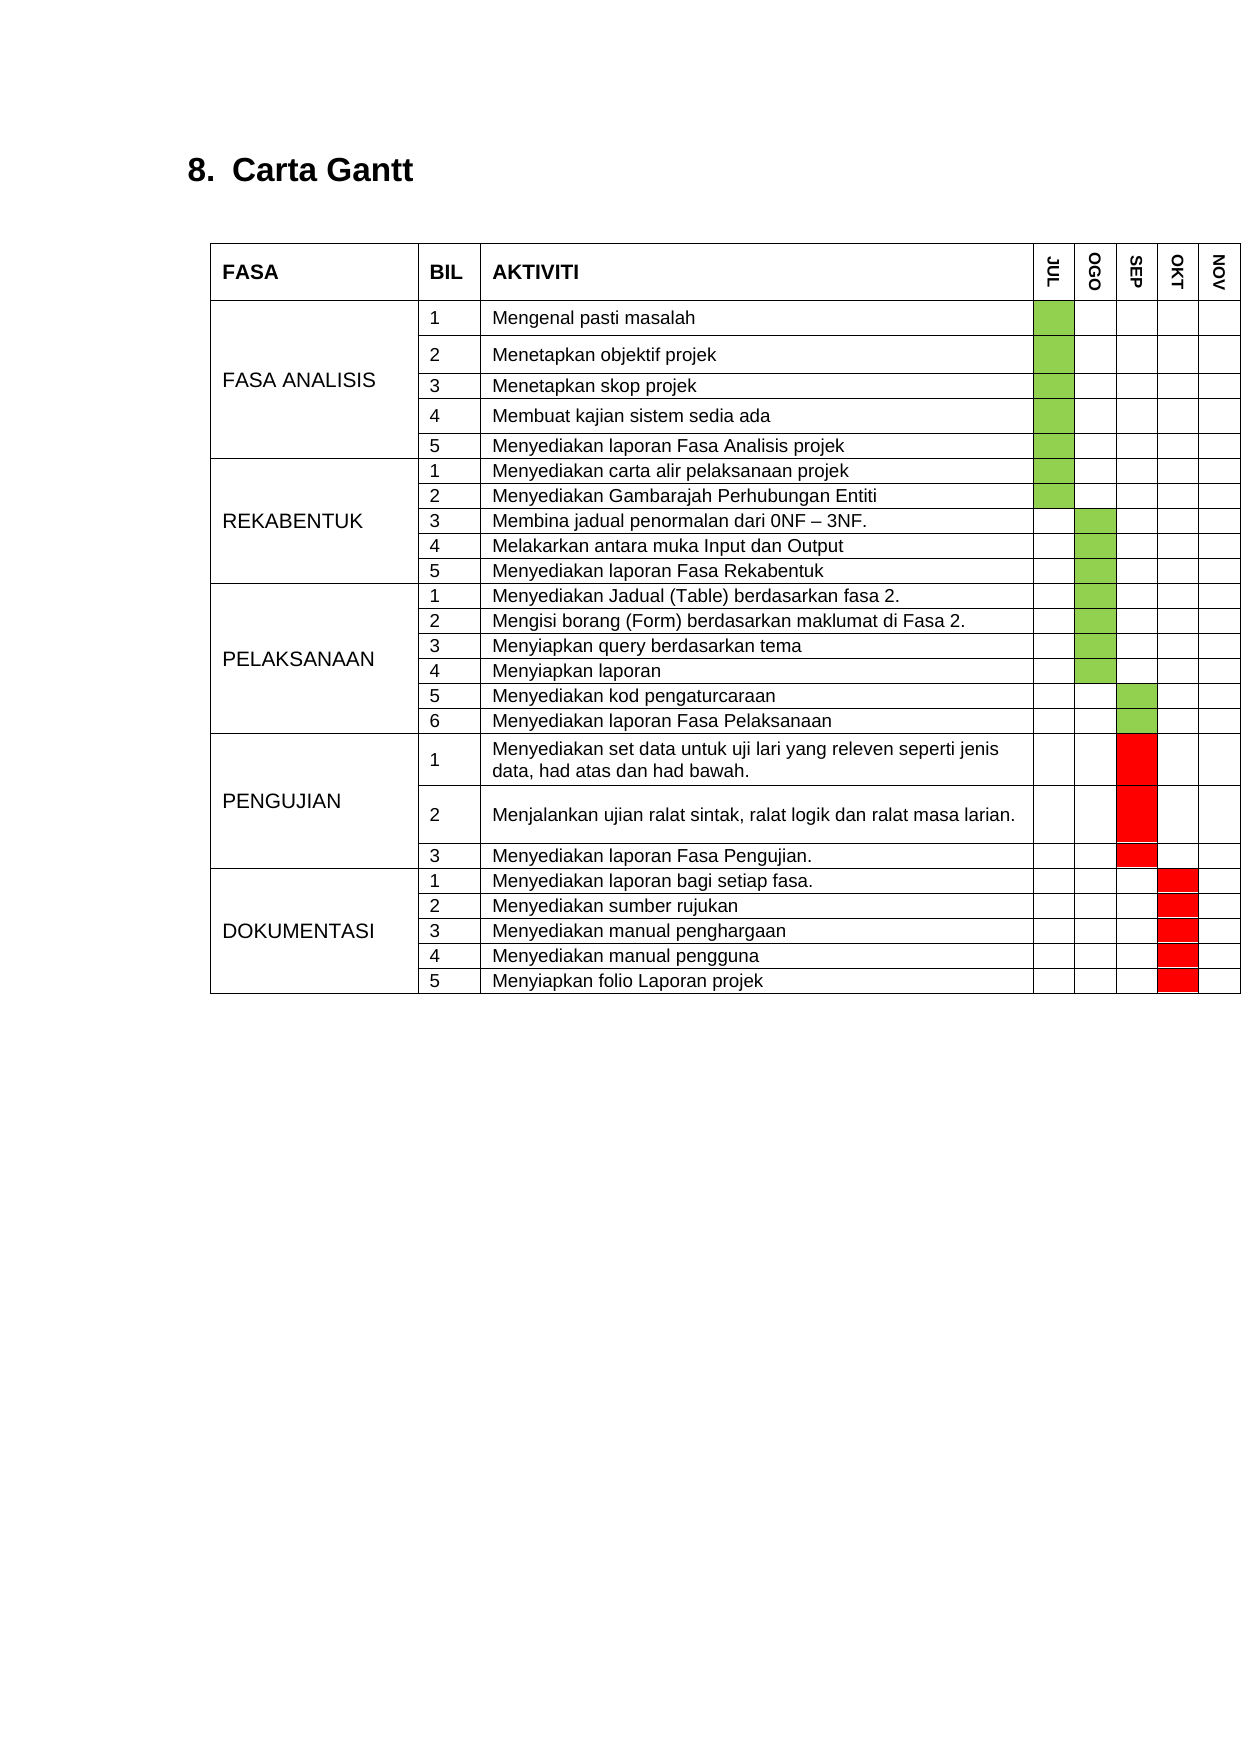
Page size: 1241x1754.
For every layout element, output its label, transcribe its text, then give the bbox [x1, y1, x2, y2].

table_cell [1034, 844, 1074, 867]
table_cell 4 [419, 659, 480, 683]
table_cell [1199, 659, 1240, 683]
table_cell DOKUMENTASI [211, 869, 418, 992]
table_header OKT [1158, 244, 1198, 300]
table_cell [1075, 684, 1116, 708]
table_cell Menyiapkan folio Laporan projek [481, 969, 1033, 992]
table_cell [1075, 459, 1116, 483]
table_cell [1199, 374, 1240, 398]
table_cell [1117, 459, 1157, 483]
table_cell [1199, 336, 1240, 373]
table_cell [1075, 659, 1116, 683]
table_cell [1075, 634, 1116, 658]
table_header BIL [419, 244, 480, 300]
table_cell FASA ANALISIS [211, 301, 418, 458]
table_cell [1199, 534, 1240, 558]
table_header NOV [1199, 244, 1240, 300]
table_cell Menyiapkan laporan [481, 659, 1033, 683]
table_cell Menyiapkan query berdasarkan tema [481, 634, 1033, 658]
table_cell 5 [419, 969, 480, 992]
table_header OGO [1075, 244, 1116, 300]
table_cell 1 [419, 869, 480, 892]
table_cell PELAKSANAAN [211, 584, 418, 733]
table_cell [1034, 734, 1074, 785]
table_cell 1 [419, 301, 480, 335]
table_cell [1034, 399, 1074, 433]
table_cell [1034, 709, 1074, 733]
table_cell Mengenal pasti masalah [481, 301, 1033, 335]
table_cell [1117, 509, 1157, 533]
table_cell 1 [419, 584, 480, 608]
table_cell [1158, 709, 1198, 733]
table_cell [1075, 786, 1116, 842]
table_cell Menyediakan laporan Fasa Analisis projek [481, 434, 1033, 458]
table_cell [1075, 709, 1116, 733]
table_cell [1034, 659, 1074, 683]
table_cell [1034, 684, 1074, 708]
table_cell [1199, 634, 1240, 658]
table_cell [1034, 609, 1074, 633]
table_cell [1075, 434, 1116, 458]
table_cell [1117, 844, 1157, 867]
table_cell [1034, 509, 1074, 533]
table_cell Mengisi borang (Form) berdasarkan maklumat di Fasa 2. [481, 609, 1033, 633]
table_cell Membina jadual penormalan dari 0NF – 3NF. [481, 509, 1033, 533]
table_cell [1158, 559, 1198, 583]
table_cell [1199, 301, 1240, 335]
table_cell Menyediakan laporan bagi setiap fasa. [481, 869, 1033, 892]
table_header AKTIVITI [481, 244, 1033, 300]
table_cell Menyediakan manual pengguna [481, 944, 1033, 967]
table_header JUL [1034, 244, 1074, 300]
table_cell [1075, 534, 1116, 558]
table_cell [1158, 684, 1198, 708]
table_cell PENGUJIAN [211, 734, 418, 867]
table_cell [1075, 559, 1116, 583]
table_cell [1117, 894, 1157, 917]
table_cell [1199, 894, 1240, 917]
table_cell [1158, 944, 1198, 967]
table_cell [1199, 559, 1240, 583]
table_cell [1117, 609, 1157, 633]
table_cell [1075, 399, 1116, 433]
table_cell [1034, 944, 1074, 967]
table_cell [1034, 434, 1074, 458]
table_cell [1034, 894, 1074, 917]
table_cell [1117, 919, 1157, 942]
table_cell [1158, 374, 1198, 398]
table_cell [1075, 734, 1116, 785]
table_cell REKABENTUK [211, 459, 418, 583]
subtitle Carta Gantt [187, 150, 1053, 188]
table_cell Melakarkan antara muka Input dan Output [481, 534, 1033, 558]
table_cell [1034, 374, 1074, 398]
table_cell Menetapkan objektif projek [481, 336, 1033, 373]
table_cell [1034, 969, 1074, 992]
table_cell [1075, 509, 1116, 533]
table_cell [1034, 786, 1074, 842]
table_cell [1199, 584, 1240, 608]
table_cell [1199, 609, 1240, 633]
table_cell [1117, 709, 1157, 733]
table_cell [1117, 399, 1157, 433]
table_cell [1117, 374, 1157, 398]
table_cell Menyediakan Gambarajah Perhubungan Entiti [481, 484, 1033, 508]
table_cell [1034, 919, 1074, 942]
table_cell [1158, 434, 1198, 458]
table_cell [1075, 919, 1116, 942]
table_cell [1199, 459, 1240, 483]
table_cell [1075, 301, 1116, 335]
table_cell [1199, 844, 1240, 867]
table_cell Menyediakan carta alir pelaksanaan projek [481, 459, 1033, 483]
table_cell [1158, 609, 1198, 633]
table_cell [1158, 584, 1198, 608]
table_cell [1034, 336, 1074, 373]
table_cell [1158, 844, 1198, 867]
table_cell [1034, 559, 1074, 583]
table_cell [1117, 584, 1157, 608]
table_cell 2 [419, 609, 480, 633]
table_cell 5 [419, 559, 480, 583]
table_cell 3 [419, 634, 480, 658]
table_cell [1117, 786, 1157, 842]
table_cell [1117, 301, 1157, 335]
table_cell Menyediakan sumber rujukan [481, 894, 1033, 917]
table_cell [1158, 734, 1198, 785]
table_cell [1199, 786, 1240, 842]
table_cell 2 [419, 336, 480, 373]
table_cell [1075, 609, 1116, 633]
table_cell [1158, 509, 1198, 533]
table_cell [1117, 944, 1157, 967]
table_cell [1117, 559, 1157, 583]
table_cell 2 [419, 484, 480, 508]
table_cell Menyediakan laporan Fasa Pelaksanaan [481, 709, 1033, 733]
table_cell [1117, 684, 1157, 708]
table_cell [1075, 944, 1116, 967]
table_cell [1117, 659, 1157, 683]
table_cell [1158, 336, 1198, 373]
table_cell [1034, 459, 1074, 483]
table_header FASA [211, 244, 418, 300]
table_cell [1034, 634, 1074, 658]
table_cell [1075, 844, 1116, 867]
table_cell 3 [419, 374, 480, 398]
table_cell [1158, 301, 1198, 335]
table_cell [1075, 969, 1116, 992]
table_cell [1075, 894, 1116, 917]
table_cell [1117, 434, 1157, 458]
table_cell 2 [419, 786, 480, 842]
table_cell [1117, 634, 1157, 658]
table_cell [1117, 869, 1157, 892]
table_cell [1158, 659, 1198, 683]
table_cell [1158, 459, 1198, 483]
table_cell Menyediakan laporan Fasa Pengujian. [481, 844, 1033, 867]
table_cell [1075, 869, 1116, 892]
table_cell [1199, 869, 1240, 892]
table_cell [1158, 634, 1198, 658]
table_cell [1075, 484, 1116, 508]
table_cell [1034, 301, 1074, 335]
table_cell 4 [419, 399, 480, 433]
table_cell [1158, 894, 1198, 917]
table_cell [1158, 484, 1198, 508]
table_cell [1117, 484, 1157, 508]
table_cell 3 [419, 844, 480, 867]
table_cell [1158, 919, 1198, 942]
table_cell [1075, 584, 1116, 608]
table_cell Menyediakan manual penghargaan [481, 919, 1033, 942]
table_cell 3 [419, 919, 480, 942]
table_cell [1199, 684, 1240, 708]
table_cell [1034, 484, 1074, 508]
table_cell 5 [419, 434, 480, 458]
table_cell [1199, 734, 1240, 785]
table_cell Menetapkan skop projek [481, 374, 1033, 398]
table_cell [1158, 786, 1198, 842]
table_cell [1034, 584, 1074, 608]
table_header SEP [1117, 244, 1157, 300]
table_cell [1199, 919, 1240, 942]
table_cell [1199, 969, 1240, 992]
table_cell [1034, 534, 1074, 558]
table_cell [1199, 944, 1240, 967]
table_cell [1199, 399, 1240, 433]
table_cell Membuat kajian sistem sedia ada [481, 399, 1033, 433]
table_cell [1199, 434, 1240, 458]
table_cell [1075, 374, 1116, 398]
table_cell [1117, 336, 1157, 373]
table_cell [1158, 969, 1198, 992]
table_cell 6 [419, 709, 480, 733]
table_cell [1117, 534, 1157, 558]
table_cell 4 [419, 944, 480, 967]
table_cell [1158, 534, 1198, 558]
table_cell 1 [419, 459, 480, 483]
table_cell 5 [419, 684, 480, 708]
table_cell [1075, 336, 1116, 373]
table_cell Menyediakan kod pengaturcaraan [481, 684, 1033, 708]
table_cell 3 [419, 509, 480, 533]
table_cell Menyediakan Jadual (Table) berdasarkan fasa 2. [481, 584, 1033, 608]
table_cell [1158, 399, 1198, 433]
table_cell 4 [419, 534, 480, 558]
table_cell [1199, 509, 1240, 533]
table_cell 1 [419, 734, 480, 785]
table_cell 2 [419, 894, 480, 917]
table_cell [1199, 709, 1240, 733]
table_cell Menjalankan ujian ralat sintak, ralat logik dan ralat masa larian. [481, 786, 1033, 842]
table_cell [1117, 969, 1157, 992]
table_cell Menyediakan set data untuk uji lari yang releven seperti jenis data, had atas dan had bawah. [481, 734, 1033, 785]
table_cell [1199, 484, 1240, 508]
table_cell Menyediakan laporan Fasa Rekabentuk [481, 559, 1033, 583]
table_cell [1034, 869, 1074, 892]
table_cell [1117, 734, 1157, 785]
table_cell [1158, 869, 1198, 892]
